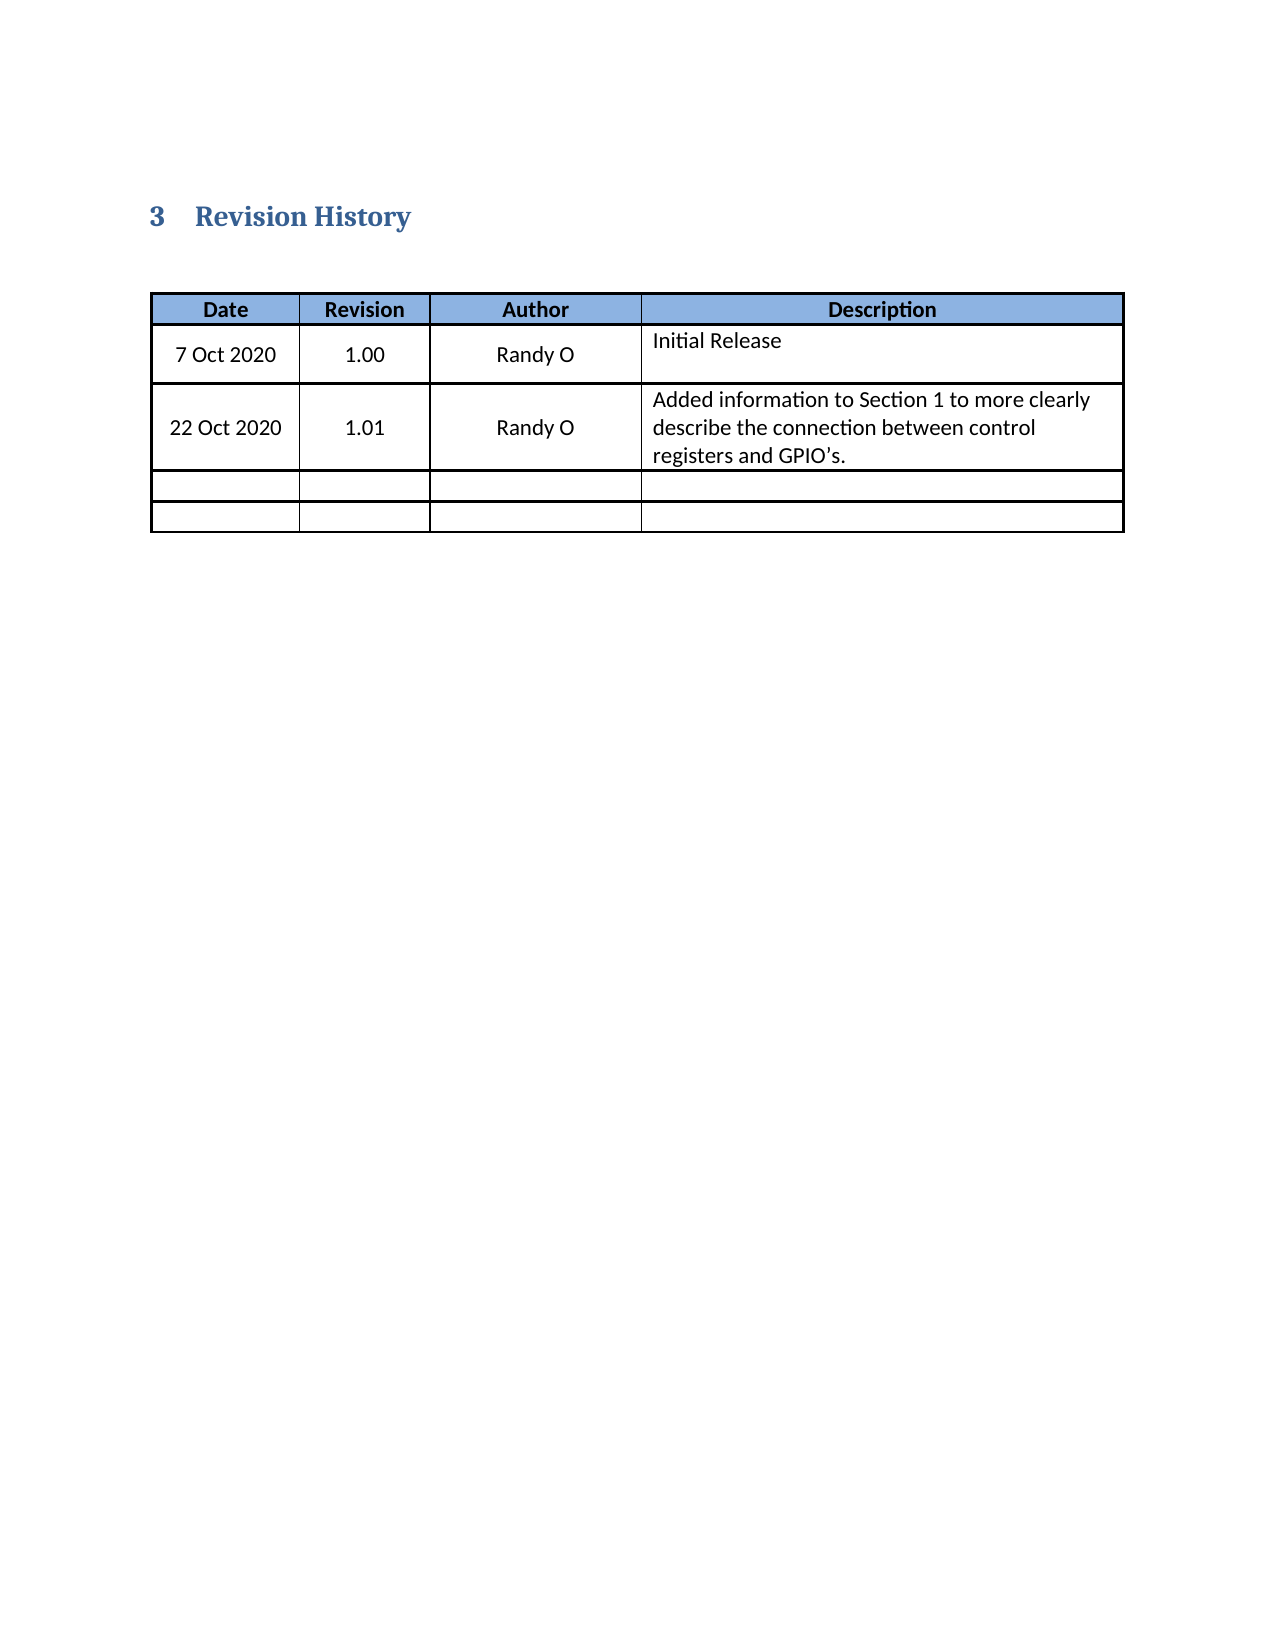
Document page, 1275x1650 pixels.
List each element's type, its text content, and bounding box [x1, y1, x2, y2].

subtitle Revision History [150, 200, 1125, 233]
table_cell Initial Release [642, 326, 1122, 382]
table_cell [431, 472, 641, 500]
table_cell [431, 503, 641, 531]
table_header Date [153, 295, 299, 323]
table_cell 22 Oct 2020 [153, 385, 299, 469]
table_header Description [642, 295, 1122, 323]
table_cell 1.01 [300, 385, 429, 469]
table_header Author [431, 295, 641, 323]
table_cell 1.00 [300, 326, 429, 382]
table_cell Added information to Section 1 to more clearly describe the connection between control registers and GPIO’s. [642, 385, 1122, 469]
table_cell [642, 503, 1122, 531]
table_cell Randy O [431, 385, 641, 469]
table_cell Randy O [431, 326, 641, 382]
table_cell [642, 472, 1122, 500]
table_cell [300, 503, 429, 531]
table_cell [153, 472, 299, 500]
table_cell 7 Oct 2020 [153, 326, 299, 382]
table_cell [153, 503, 299, 531]
table_header Revision [300, 295, 429, 323]
table_cell [300, 472, 429, 500]
